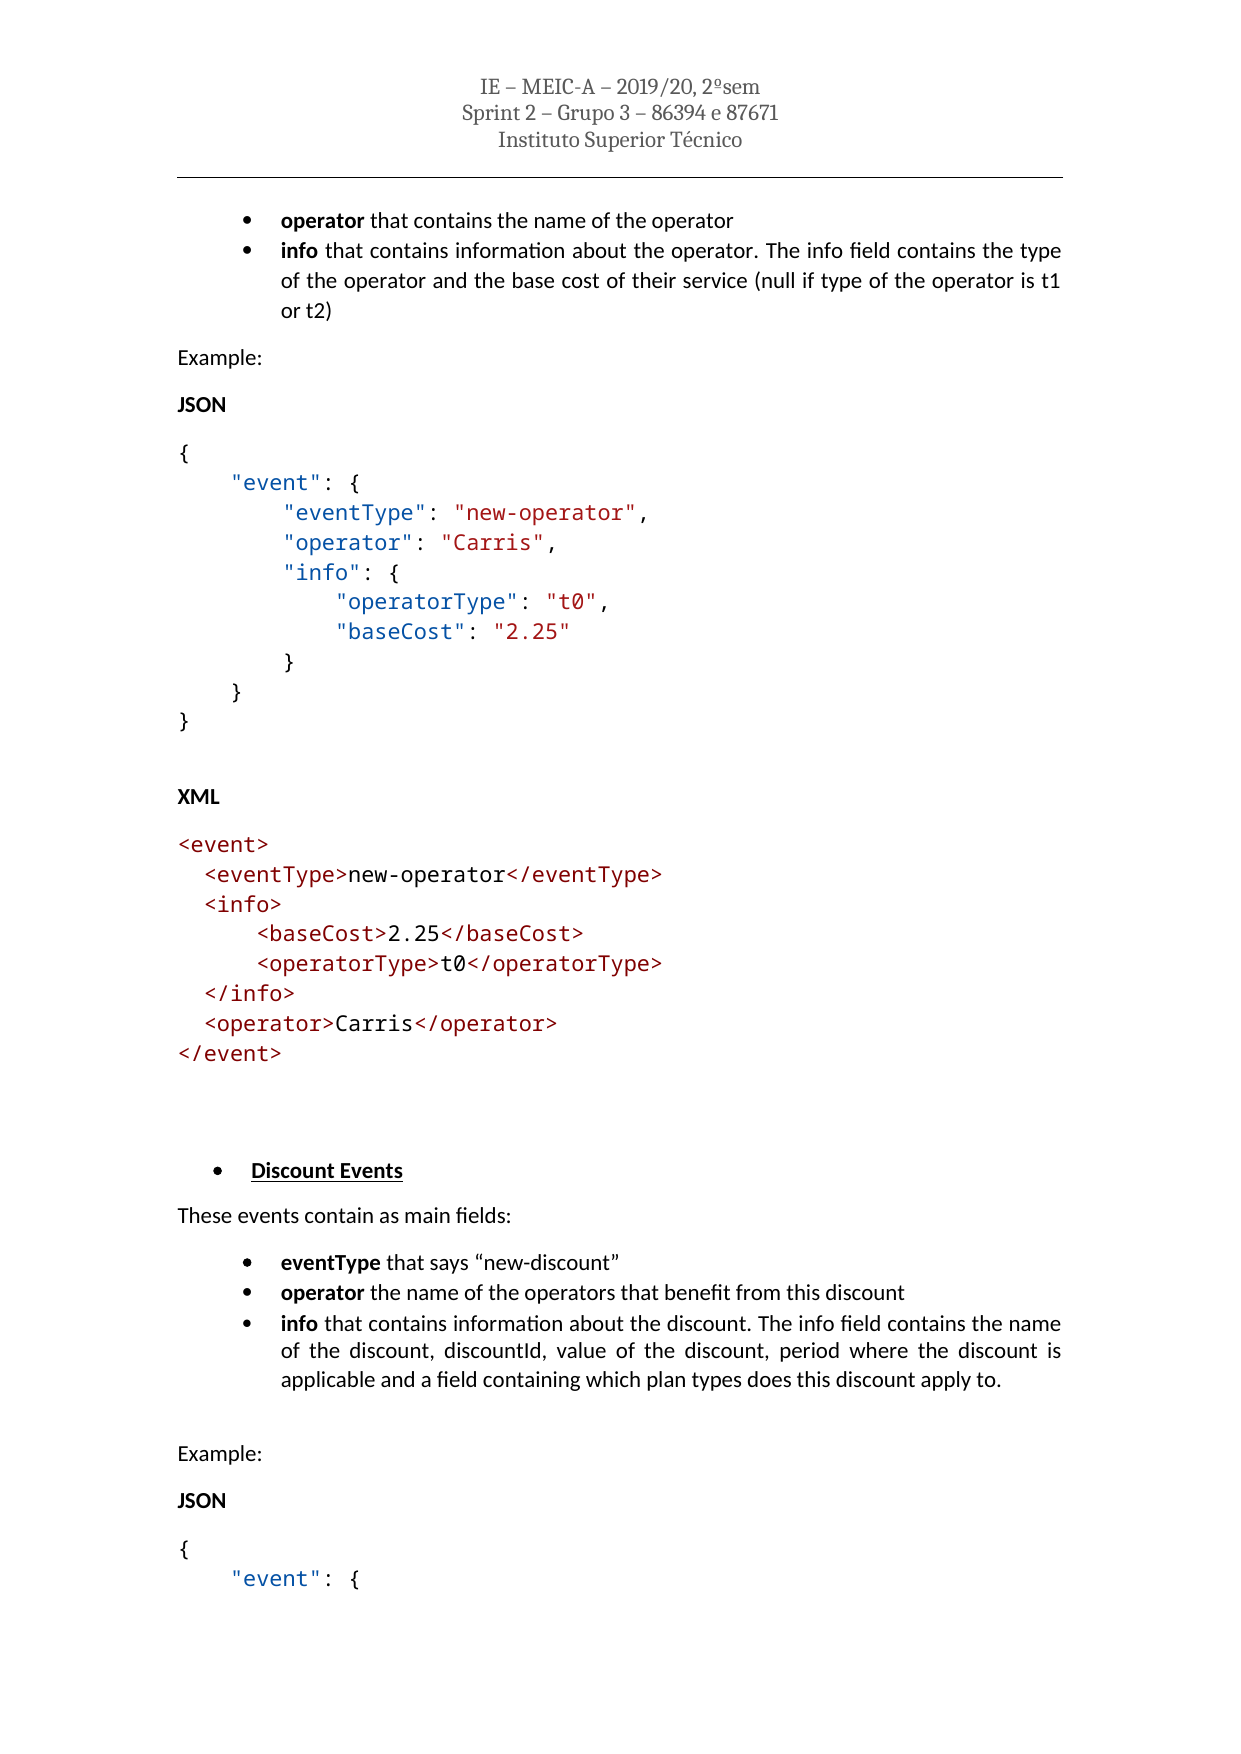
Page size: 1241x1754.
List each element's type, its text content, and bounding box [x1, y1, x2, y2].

text Example: [177, 1439, 1063, 1468]
text } [177, 676, 1063, 705]
text { [177, 437, 1063, 467]
list eventType that says “new-discount” [243, 1248, 1063, 1276]
text </event> [177, 1037, 1063, 1067]
text } [177, 705, 1063, 735]
text "event": { [177, 467, 1063, 497]
text JSON [177, 390, 1063, 418]
text Example: [177, 343, 1063, 372]
list operator the name of the operators that benefit from this discount [243, 1278, 1063, 1306]
text "event": { [177, 1563, 1063, 1593]
text <baseCost>2.25</baseCost> [177, 918, 1063, 948]
text "operatorType": "t0", [177, 586, 1063, 616]
list info that contains information about the operator. The info field contains the type of the operator and the base cost of their service (null if type of the operator is t1 or t2) [243, 236, 1063, 325]
text These events contain as main fields: [177, 1201, 1063, 1229]
text JSON [177, 1486, 1063, 1514]
text <operator>Carris</operator> [177, 1008, 1063, 1037]
text "eventType": "new-operator", [177, 497, 1063, 527]
text <event> [177, 829, 1063, 859]
text XML [177, 782, 1063, 810]
text <eventType>new-operator</eventType> [177, 859, 1063, 888]
list info that contains information about the discount. The info field contains the name of the discount, discountId, value of the discount, period where the discount is applicable and a field containing which plan types does this discount apply to. [243, 1309, 1063, 1393]
text } [177, 646, 1063, 676]
list operator that contains the name of the operator [243, 206, 1063, 234]
text "baseCost": "2.25" [177, 616, 1063, 646]
list Discount Events [213, 1157, 1063, 1185]
text <info> [177, 888, 1063, 918]
text { [177, 1533, 1063, 1563]
text "operator": "Carris", [177, 527, 1063, 556]
text </info> [177, 978, 1063, 1008]
text <operatorType>t0</operatorType> [177, 948, 1063, 978]
text "info": { [177, 556, 1063, 586]
